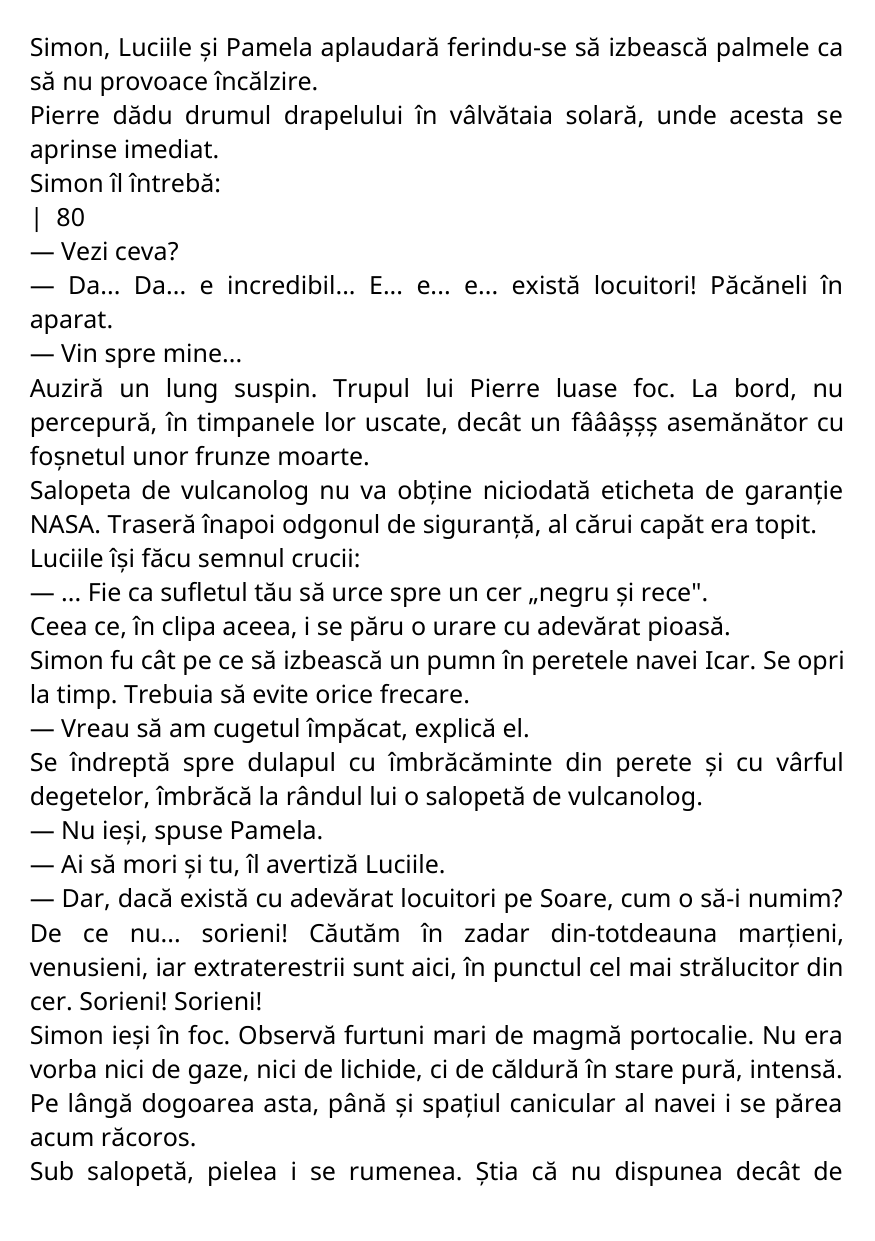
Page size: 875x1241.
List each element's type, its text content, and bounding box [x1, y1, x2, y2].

text | 80 [29, 200, 844, 234]
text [29, 1154, 844, 1188]
text Simon îl întrebă: [29, 166, 844, 200]
text Auziră un lung suspin. Trupul lui Pierre luase foc. La bord, nu percepură, în timpanele lor uscate, decât un fâââşşş asemănător cu foşnetul unor frunze moarte. [29, 370, 844, 472]
text — Vin spre mine... [29, 336, 844, 370]
text — Ai să mori şi tu, îl avertiză Luciile. [29, 847, 844, 881]
text Simon ieşi în foc. Observă furtuni mari de magmă portocalie. Nu era vorba nici de gaze, nici de lichide, ci de căldură în stare pură, intensă. Pe lângă dogoarea asta, până şi spaţiul canicular al navei i se părea acum răcoros. [29, 1017, 844, 1154]
text — Nu ieşi, spuse Pamela. [29, 813, 844, 847]
text Salopeta de vulcanolog nu va obţine niciodată eticheta de garanţie NASA. Traseră înapoi odgonul de siguranţă, al cărui capăt era topit. [29, 472, 844, 541]
text Ceea ce, în clipa aceea, i se păru o urare cu adevărat pioasă. [29, 609, 844, 643]
text Simon fu cât pe ce să izbească un pumn în peretele navei Icar. Se opri la timp. Trebuia să evite orice frecare. [29, 643, 844, 711]
text — Dar, dacă există cu adevărat locuitori pe Soare, cum o să-i numim? De ce nu... sorieni! Căutăm în zadar din-totdeauna marţieni, venusieni, iar extraterestrii sunt aici, în punctul cel mai strălucitor din cer. Sorieni! Sorieni! [29, 881, 844, 1017]
text Se îndreptă spre dulapul cu îmbrăcăminte din perete şi cu vârful degetelor, îmbrăcă la rândul lui o salopetă de vulcanolog. [29, 745, 844, 813]
text — ... Fie ca sufletul tău să urce spre un cer „negru şi rece". [29, 574, 844, 609]
text Luciile îşi făcu semnul crucii: [29, 541, 844, 574]
text Simon, Luciile şi Pamela aplaudară ferindu-se să izbească palmele ca să nu provoace încălzire. [29, 29, 844, 98]
text — Da... Da... e incredibil... E... e... e... există locuitori! Păcăneli în aparat. [29, 268, 844, 336]
text — Vezi ceva? [29, 234, 844, 268]
text — Vreau să am cugetul împăcat, explică el. [29, 711, 844, 745]
text Pierre dădu drumul drapelului în vâlvătaia solară, unde acesta se aprinse imediat. [29, 98, 844, 166]
